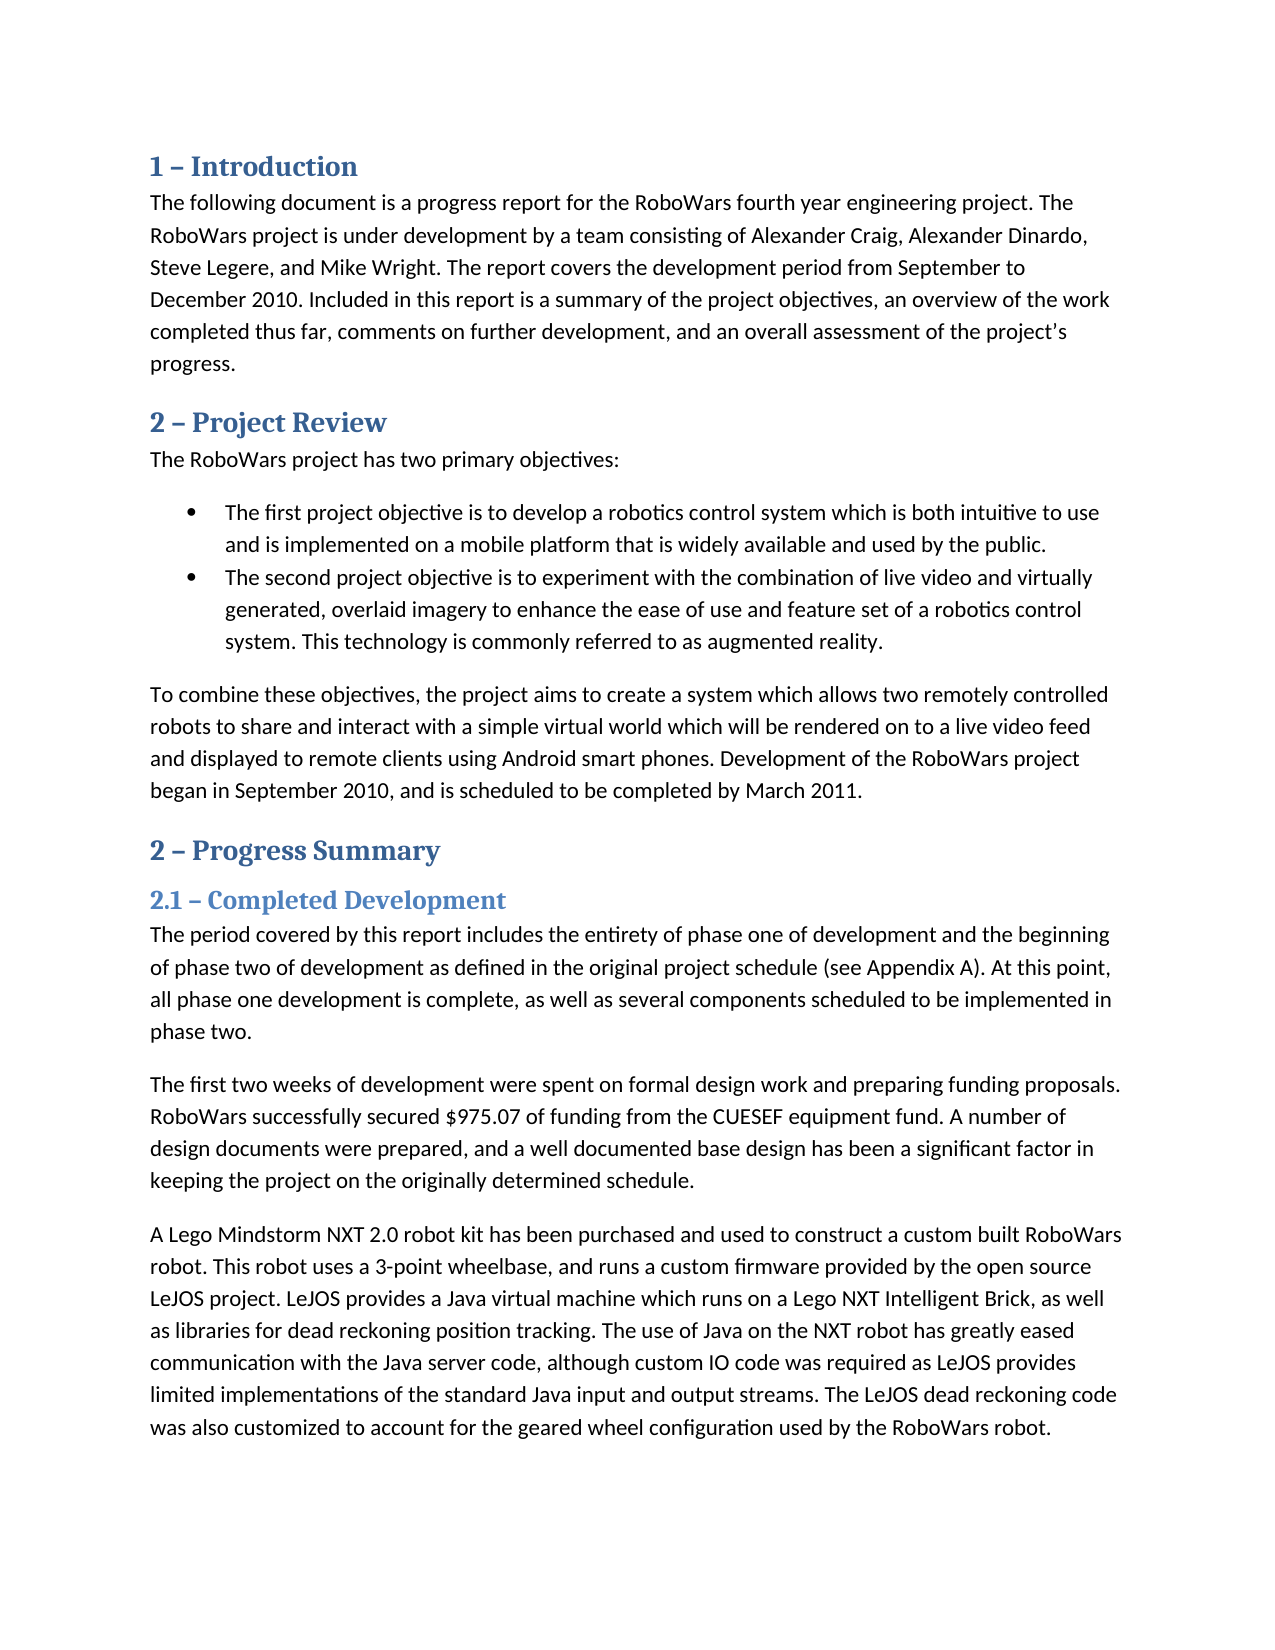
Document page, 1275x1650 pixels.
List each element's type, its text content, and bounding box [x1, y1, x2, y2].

list The first project objective is to develop a robotics control system which is both intuitive to use and is implemented on a mobile platform that is widely available and used by the public. [187, 498, 1125, 558]
subtitle 2 – Project Review [150, 407, 1125, 440]
subtitle 1 – Introduction [150, 150, 1125, 183]
text The first two weeks of development were spent on formal design work and preparing funding proposals. RoboWars successfully secured $975.07 of funding from the CUESEF equipment fund. A number of design documents were prepared, and a well documented base design has been a significant factor in keeping the project on the originally determined schedule. [150, 1070, 1125, 1195]
list The second project objective is to experiment with the combination of live video and virtually generated, overlaid imagery to enhance the ease of use and feature set of a robotics control system. This technology is commonly referred to as augmented reality. [187, 563, 1125, 655]
subtitle 2.1 – Completed Development [150, 885, 1125, 916]
text The following document is a progress report for the RoboWars fourth year engineering project. The RoboWars project is under development by a team consisting of Alexander Craig, Alexander Dinardo, Steve Legere, and Mike Wright. The report covers the development period from September to December 2010. Included in this report is a summary of the project objectives, an overview of the work completed thus far, comments on further development, and an overall assessment of the project’s progress. [150, 188, 1125, 377]
text A Lego Mindstorm NXT 2.0 robot kit has been purchased and used to construct a custom built RoboWars robot. This robot uses a 3-point wheelbase, and runs a custom firmware provided by the open source LeJOS project. LeJOS provides a Java virtual machine which runs on a Lego NXT Intelligent Brick, as well as libraries for dead reckoning position tracking. The use of Java on the NXT robot has greatly eased communication with the Java server code, although custom IO code was required as LeJOS provides limited implementations of the standard Java input and output streams. The LeJOS dead reckoning code was also customized to account for the geared wheel configuration used by the RoboWars robot. [150, 1220, 1125, 1441]
subtitle 2 – Progress Summary [150, 834, 1125, 867]
text The RoboWars project has two primary objectives: [150, 445, 1125, 473]
text The period covered by this report includes the entirety of phase one of development and the beginning of phase two of development as defined in the original project schedule (see Appendix A). At this point, all phase one development is complete, as well as several components scheduled to be implemented in phase two. [150, 921, 1125, 1045]
text To combine these objectives, the project aims to create a system which allows two remotely controlled robots to share and interact with a simple virtual world which will be rendered on to a live video feed and displayed to remote clients using Android smart phones. Development of the RoboWars project began in September 2010, and is scheduled to be completed by March 2011. [150, 680, 1125, 804]
